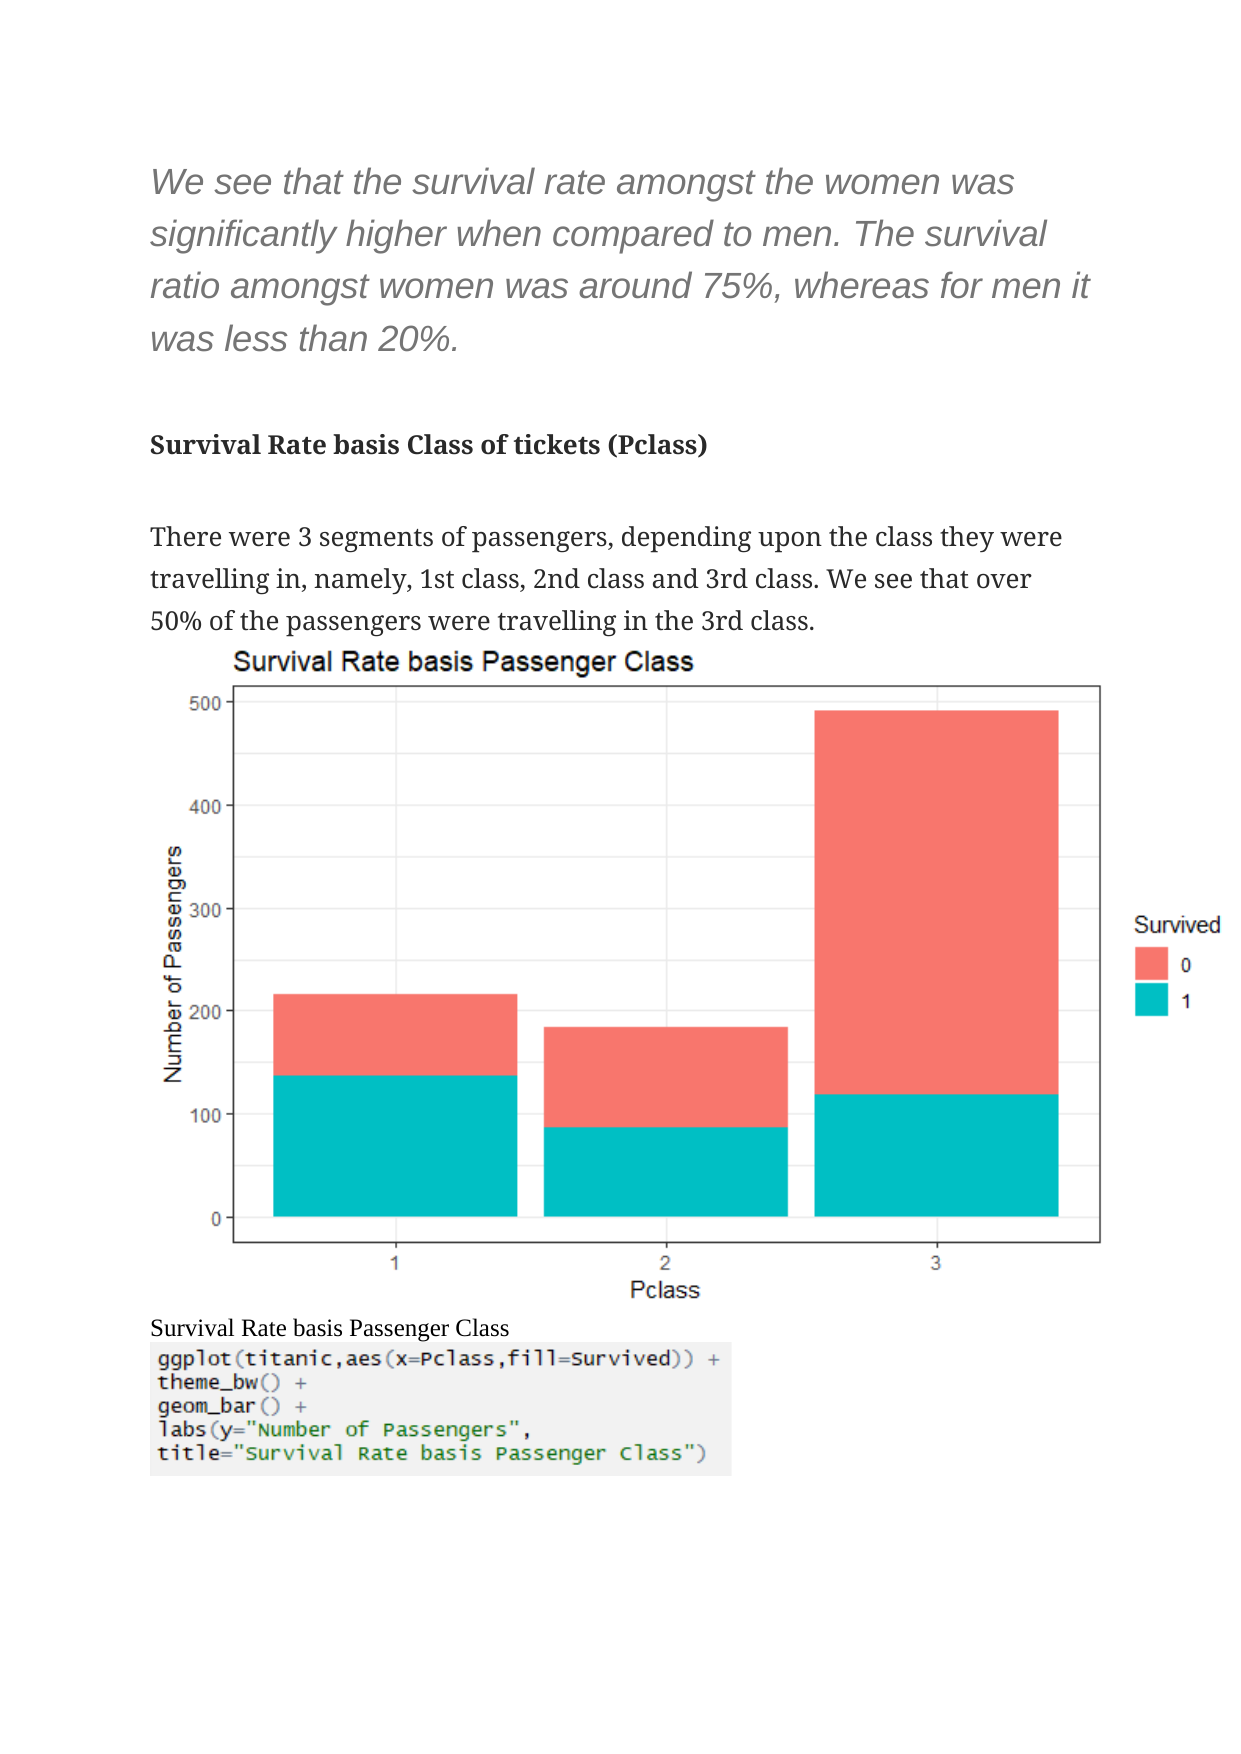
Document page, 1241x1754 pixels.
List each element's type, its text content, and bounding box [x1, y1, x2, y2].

text Survival Rate basis Passenger Class [150, 1314, 1090, 1342]
picture [150, 1342, 732, 1476]
picture [150, 637, 1241, 1314]
text Survival Rate basis Class of tickets (Pclass) [150, 421, 1090, 462]
text There were 3 segments of passengers, depending upon the class they were travelling in, namely, 1st class, 2nd class and 3rd class. We see that over 50% of the passengers were travelling in the 3rd class. [150, 512, 1090, 637]
text We see that the survival rate amongst the women was significantly higher when compared to men. The survival ratio amongst women was around 75%, whereas for men it was less than 20%. [150, 150, 1090, 359]
